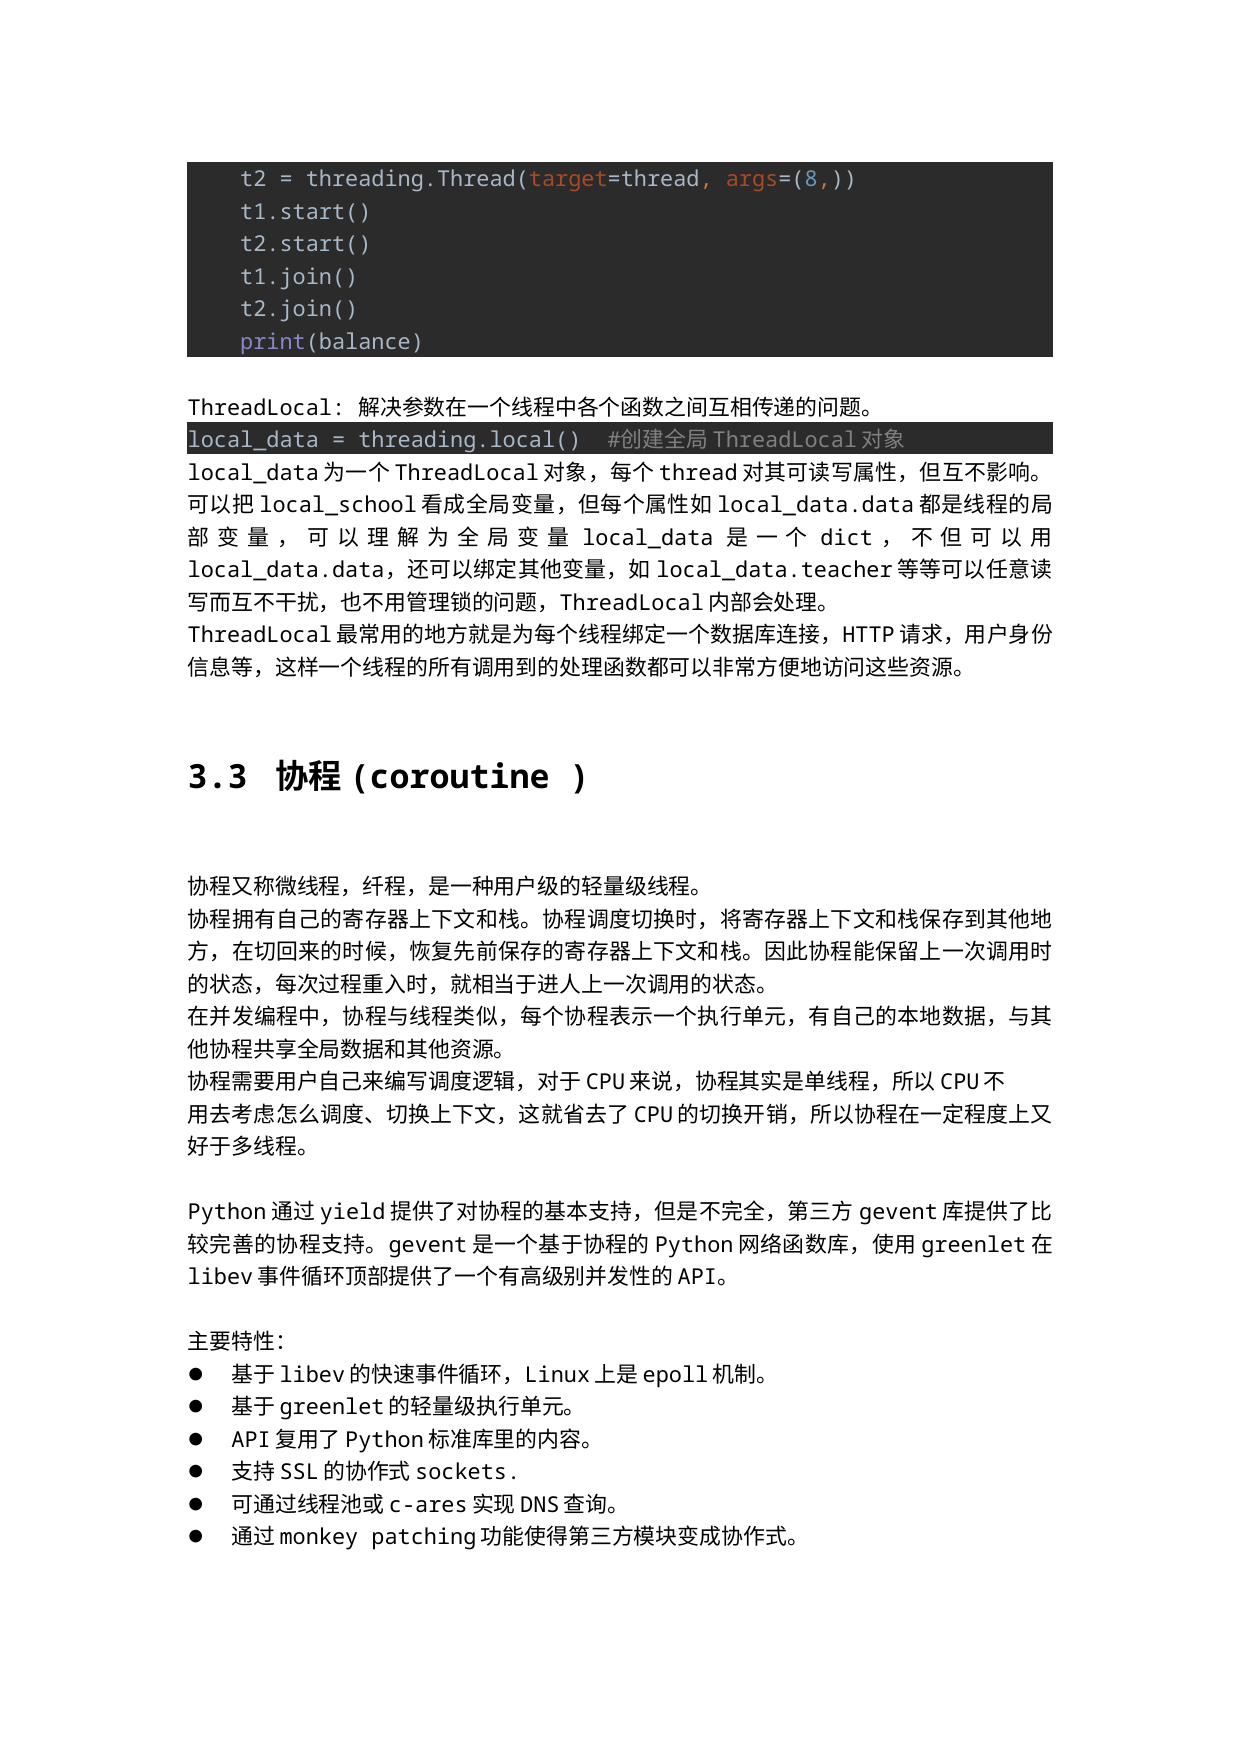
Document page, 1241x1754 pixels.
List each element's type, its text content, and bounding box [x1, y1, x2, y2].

subtitle 协程 (coroutine ) [187, 742, 1053, 807]
text 在并发编程中，协程与线程类似，每个协程表示一个执行单元，有自己的本地数据，与其他协程共享全局数据和其他资源。 [187, 999, 1053, 1064]
text 主要特性： [187, 1324, 1053, 1356]
list 通过monkey patching功能使得第三方模块变成协作式。 [187, 1519, 1053, 1551]
list 支持SSL的协作式sockets. [187, 1454, 1053, 1486]
list API复用了Python标准库里的内容。 [187, 1421, 1053, 1454]
text ThreadLocal: 解决参数在一个线程中各个函数之间互相传递的问题。 [187, 389, 1053, 422]
list 基于libev的快速事件循环，Linux上是epoll机制。 [187, 1356, 1053, 1389]
list 可通过线程池或c-ares实现DNS查询。 [187, 1486, 1053, 1519]
text 用去考虑怎么调度、切换上下文，这就省去了CPU的切换开销，所以协程在一定程度上又好于多线程。 [187, 1096, 1053, 1161]
text local_data = threading.local() #创建全局ThreadLocal对象 [187, 422, 1053, 454]
text local_data为一个ThreadLocal对象，每个thread对其可读写属性，但互不影响。可以把local_school看成全局变量，但每个属性如local_data.data都是线程的局部变量，可以理解为全局变量local_data是一个dict，不但可以用local_data.data，还可以绑定其他变量，如local_data.teacher等等可以任意读写而互不干扰，也不用管理锁的问题，ThreadLocal内部会处理。 [187, 454, 1053, 617]
text Python通过yield提供了对协程的基本支持，但是不完全，第三方gevent库提供了比较完善的协程支持。gevent是一个基于协程的Python网络函数库，使用greenlet在libev事件循环顶部提供了一个有高级别并发性的API。 [187, 1194, 1053, 1291]
text ThreadLocal最常用的地方就是为每个线程绑定一个数据库连接，HTTP请求，用户身份信息等，这样一个线程的所有调用到的处理函数都可以非常方便地访问这些资源。 [187, 617, 1053, 682]
list 基于greenlet的轻量级执行单元。 [187, 1389, 1053, 1421]
text 协程拥有自己的寄存器上下文和栈。协程调度切换时，将寄存器上下文和栈保存到其他地方，在切回来的时候，恢复先前保存的寄存器上下文和栈。因此协程能保留上一次调用时的状态，每次过程重入时，就相当于进人上一次调用的状态。 [187, 901, 1053, 999]
text 协程需要用户自己来编写调度逻辑，对于CPU来说，协程其实是单线程，所以CPU不 [187, 1064, 1053, 1096]
text 协程又称微线程，纤程，是一种用户级的轻量级线程。 [187, 869, 1053, 901]
